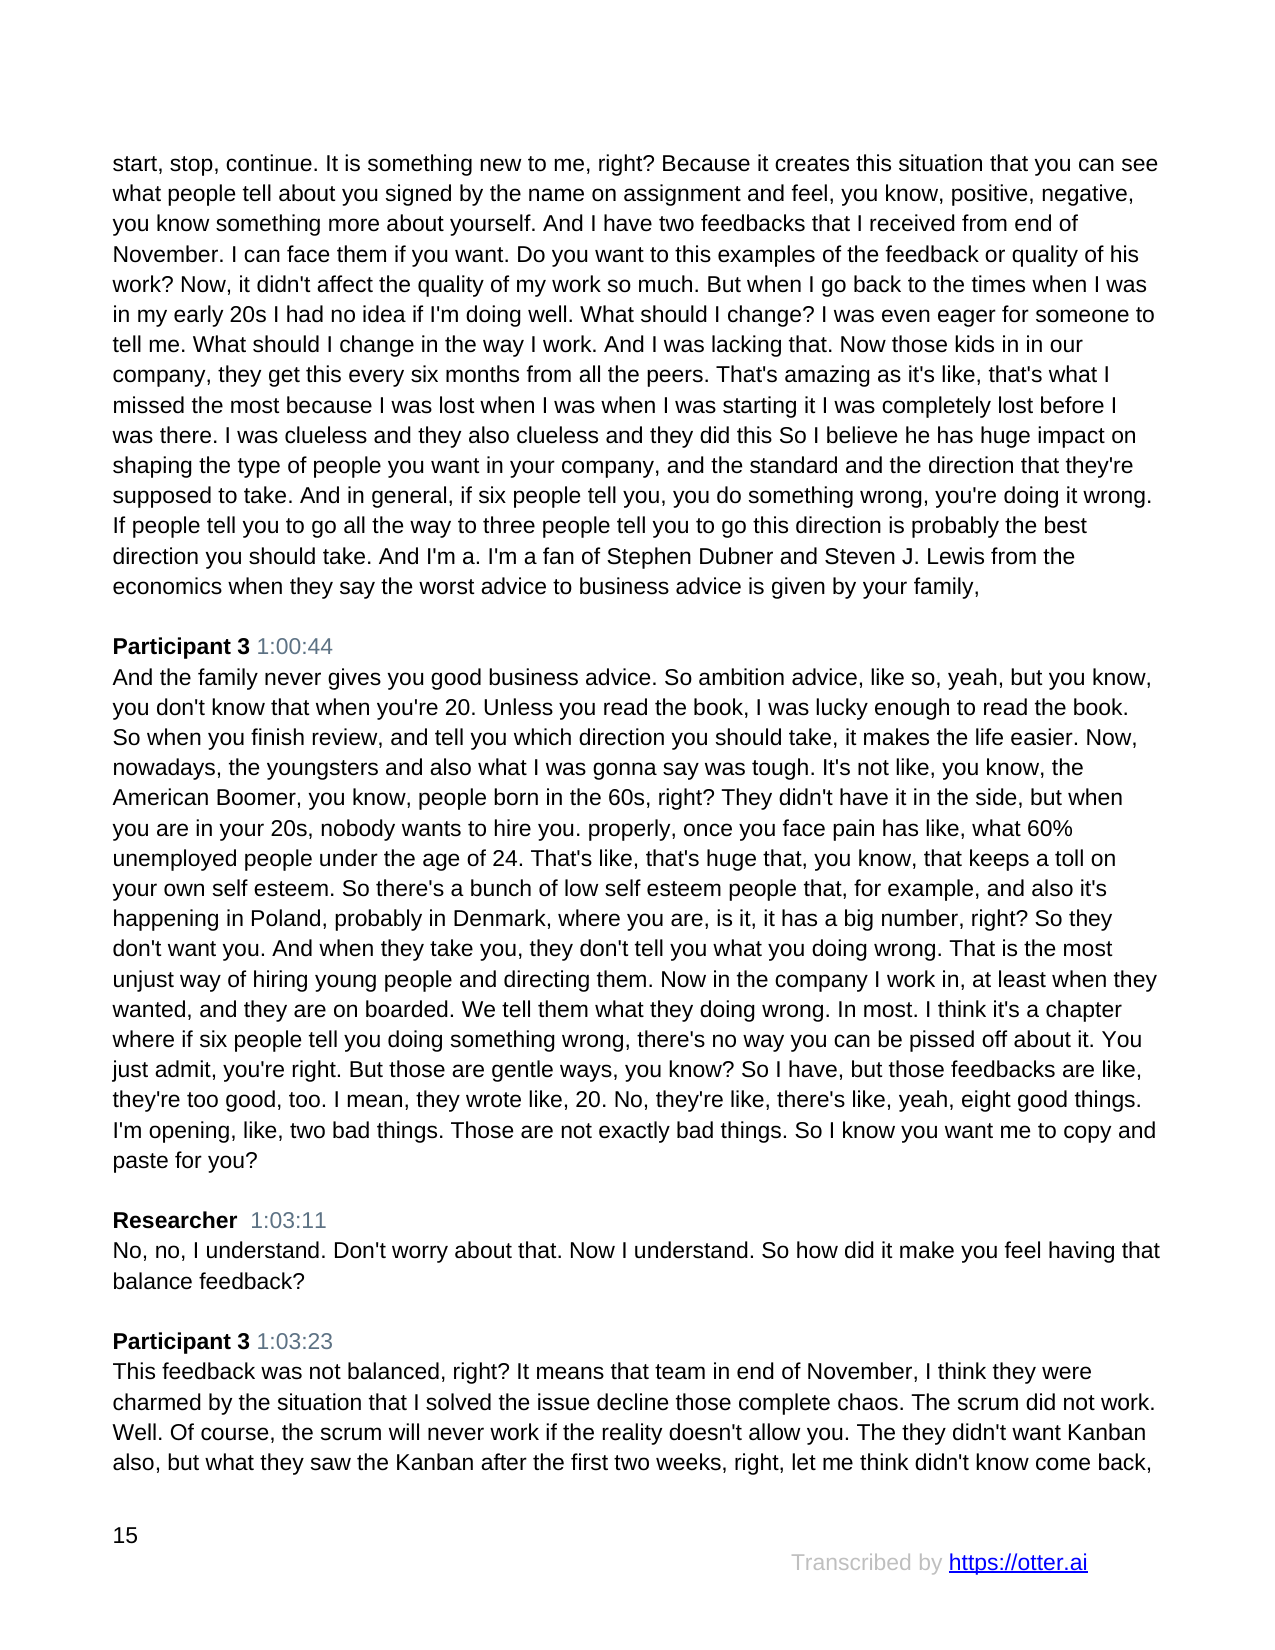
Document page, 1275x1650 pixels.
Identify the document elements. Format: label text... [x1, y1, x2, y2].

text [112, 150, 1162, 599]
text Participant 3 1:00:44 [112, 633, 1162, 660]
text No, no, I understand. Don't worry about that. Now I understand. So how did it make you feel having that balance feedback? [112, 1237, 1162, 1294]
text Participant 3 1:03:23 [112, 1328, 1162, 1354]
text And the family never gives you good business advice. So ambition advice, like so, yeah, but you know, you don't know that when you're 20. Unless you read the book, I was lucky enough to read the book. So when you finish review, and tell you which direction you should take, it makes the life easier. Now, nowadays, the youngsters and also what I was gonna say was tough. It's not like, you know, the American Boomer, you know, people born in the 60s, right? They didn't have it in the side, but when you are in your 20s, nobody wants to hire you. properly, once you face pain has like, what 60% unemployed people under the age of 24. That's like, that's huge that, you know, that keeps a toll on your own self esteem. So there's a bunch of low self esteem people that, for example, and also it's happening in Poland, probably in Denmark, where you are, is it, it has a big number, right? So they don't want you. And when they take you, they don't tell you what you doing wrong. That is the most unjust way of hiring young people and directing them. Now in the company I work in, at least when they wanted, and they are on boarded. We tell them what they doing wrong. In most. I think it's a chapter where if six people tell you doing something wrong, there's no way you can be pissed off about it. You just admit, you're right. But those are gentle ways, you know? So I have, but those feedbacks are like, they're too good, too. I mean, they wrote like, 20. No, they're like, there's like, yeah, eight good things. I'm opening, like, two bad things. Those are not exactly bad things. So I know you want me to copy and paste for you? [112, 663, 1162, 1173]
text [112, 1358, 1162, 1475]
text Researcher 1:03:11 [112, 1207, 1162, 1234]
